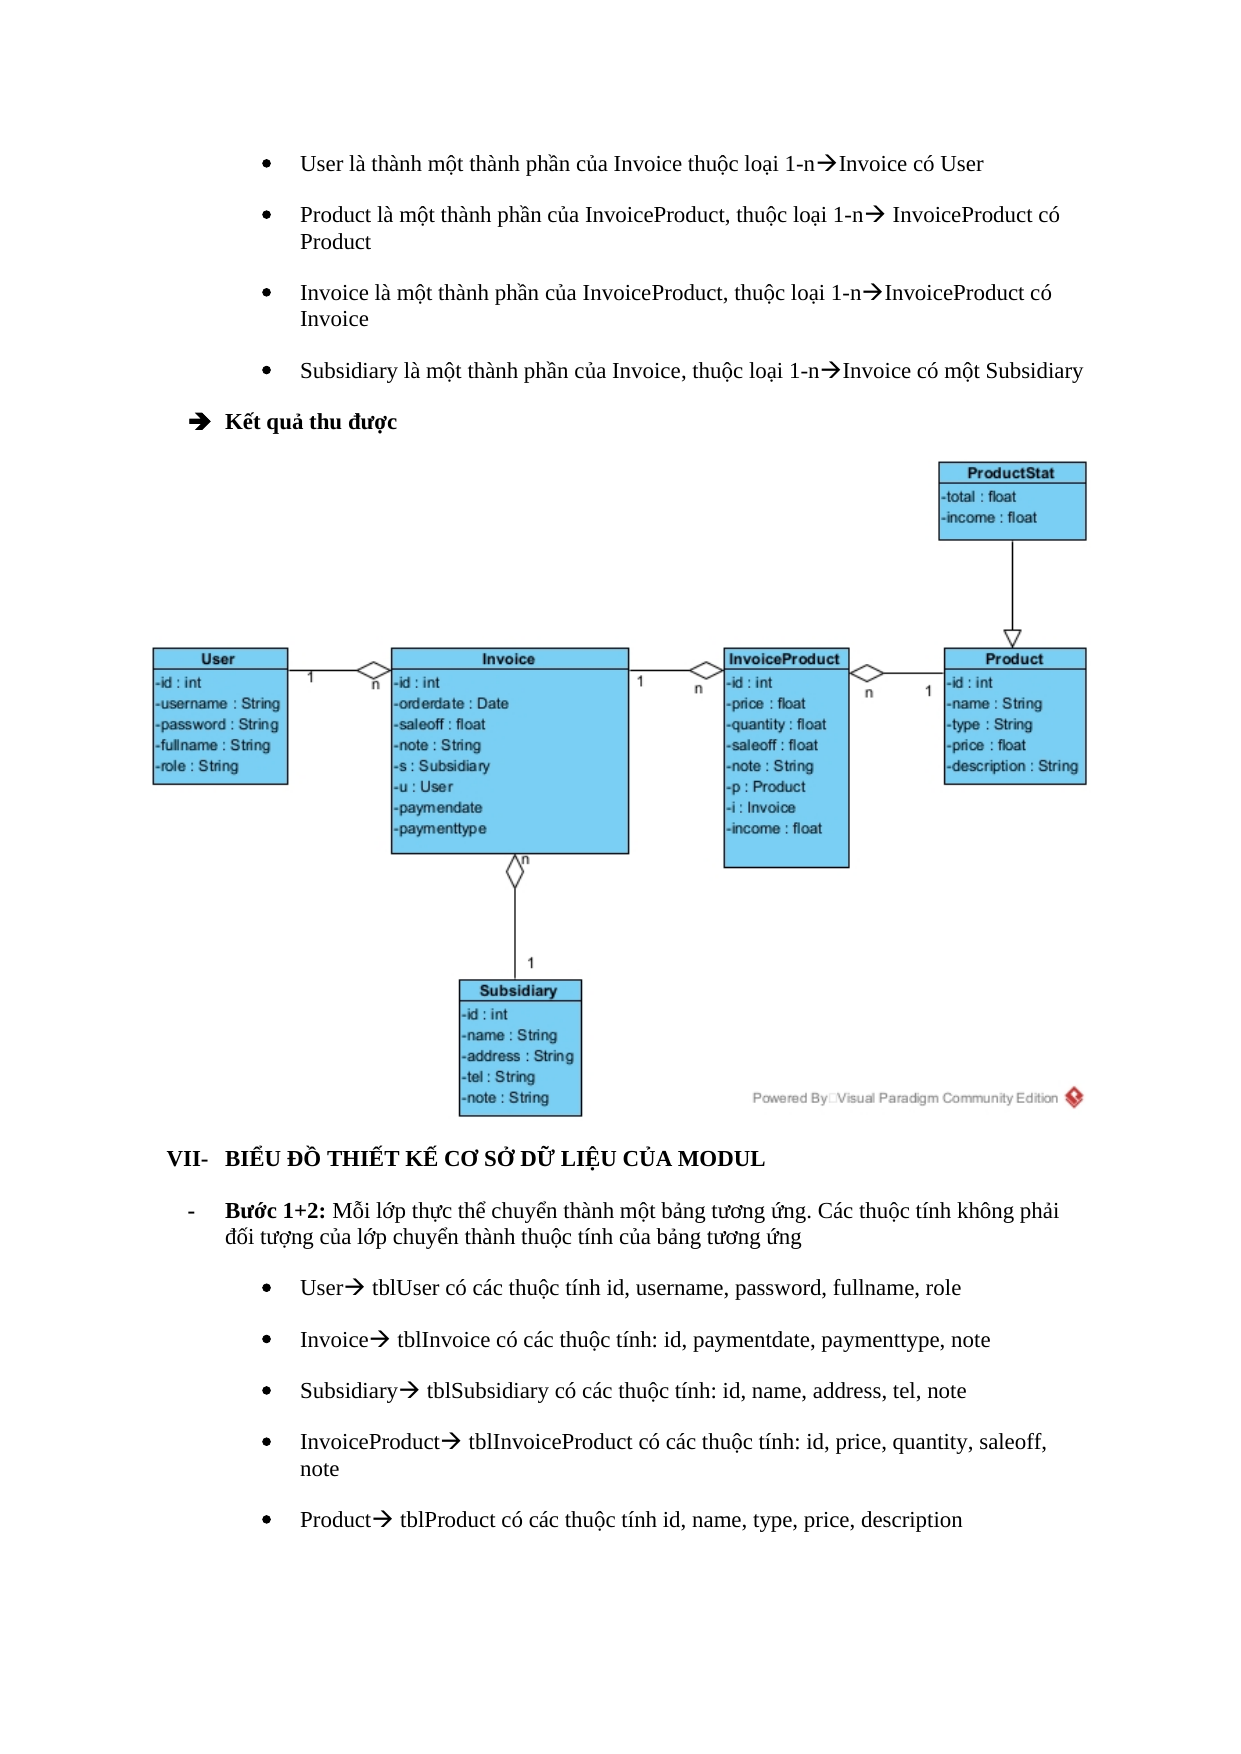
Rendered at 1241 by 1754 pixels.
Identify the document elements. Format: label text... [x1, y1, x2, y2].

list Invoice là một thành phần của InvoiceProduct, thuộc loại 1-nInvoiceProduct có Invoice [262, 279, 1090, 332]
list Product tblProduct có các thuộc tính id, name, type, price, description [262, 1506, 1090, 1532]
list BIỂU ĐỒ THIẾT KẾ CƠ SỞ DỮ LIỆU CỦA MODUL [187, 1145, 1090, 1172]
list Subsidiary là một thành phần của Invoice, thuộc loại 1-nInvoice có một Subsidiary [262, 357, 1090, 383]
list Invoice tblInvoice có các thuộc tính: id, paymentdate, paymenttype, note [262, 1326, 1090, 1352]
list Subsidiary tblSubsidiary có các thuộc tính: id, name, address, tel, note [262, 1377, 1090, 1403]
list User tblUser có các thuộc tính id, username, password, fullname, role [262, 1274, 1090, 1301]
list Product là một thành phần của InvoiceProduct, thuộc loại 1-n InvoiceProduct có Product [262, 201, 1090, 254]
list InvoiceProduct tblInvoiceProduct có các thuộc tính: id, price, quantity, saleoff, note [262, 1428, 1090, 1481]
list Bước 1+2: Mỗi lớp thực thể chuyển thành một bảng tương ứng. Các thuộc tính không phải đối tượng của lớp chuyển thành thuộc tính của bảng tương ứng [187, 1197, 1090, 1249]
picture [150, 459, 1091, 1121]
list User là thành một thành phần của Invoice thuộc loại 1-nInvoice có User [262, 150, 1090, 176]
list Kết quả thu được [187, 408, 1090, 434]
